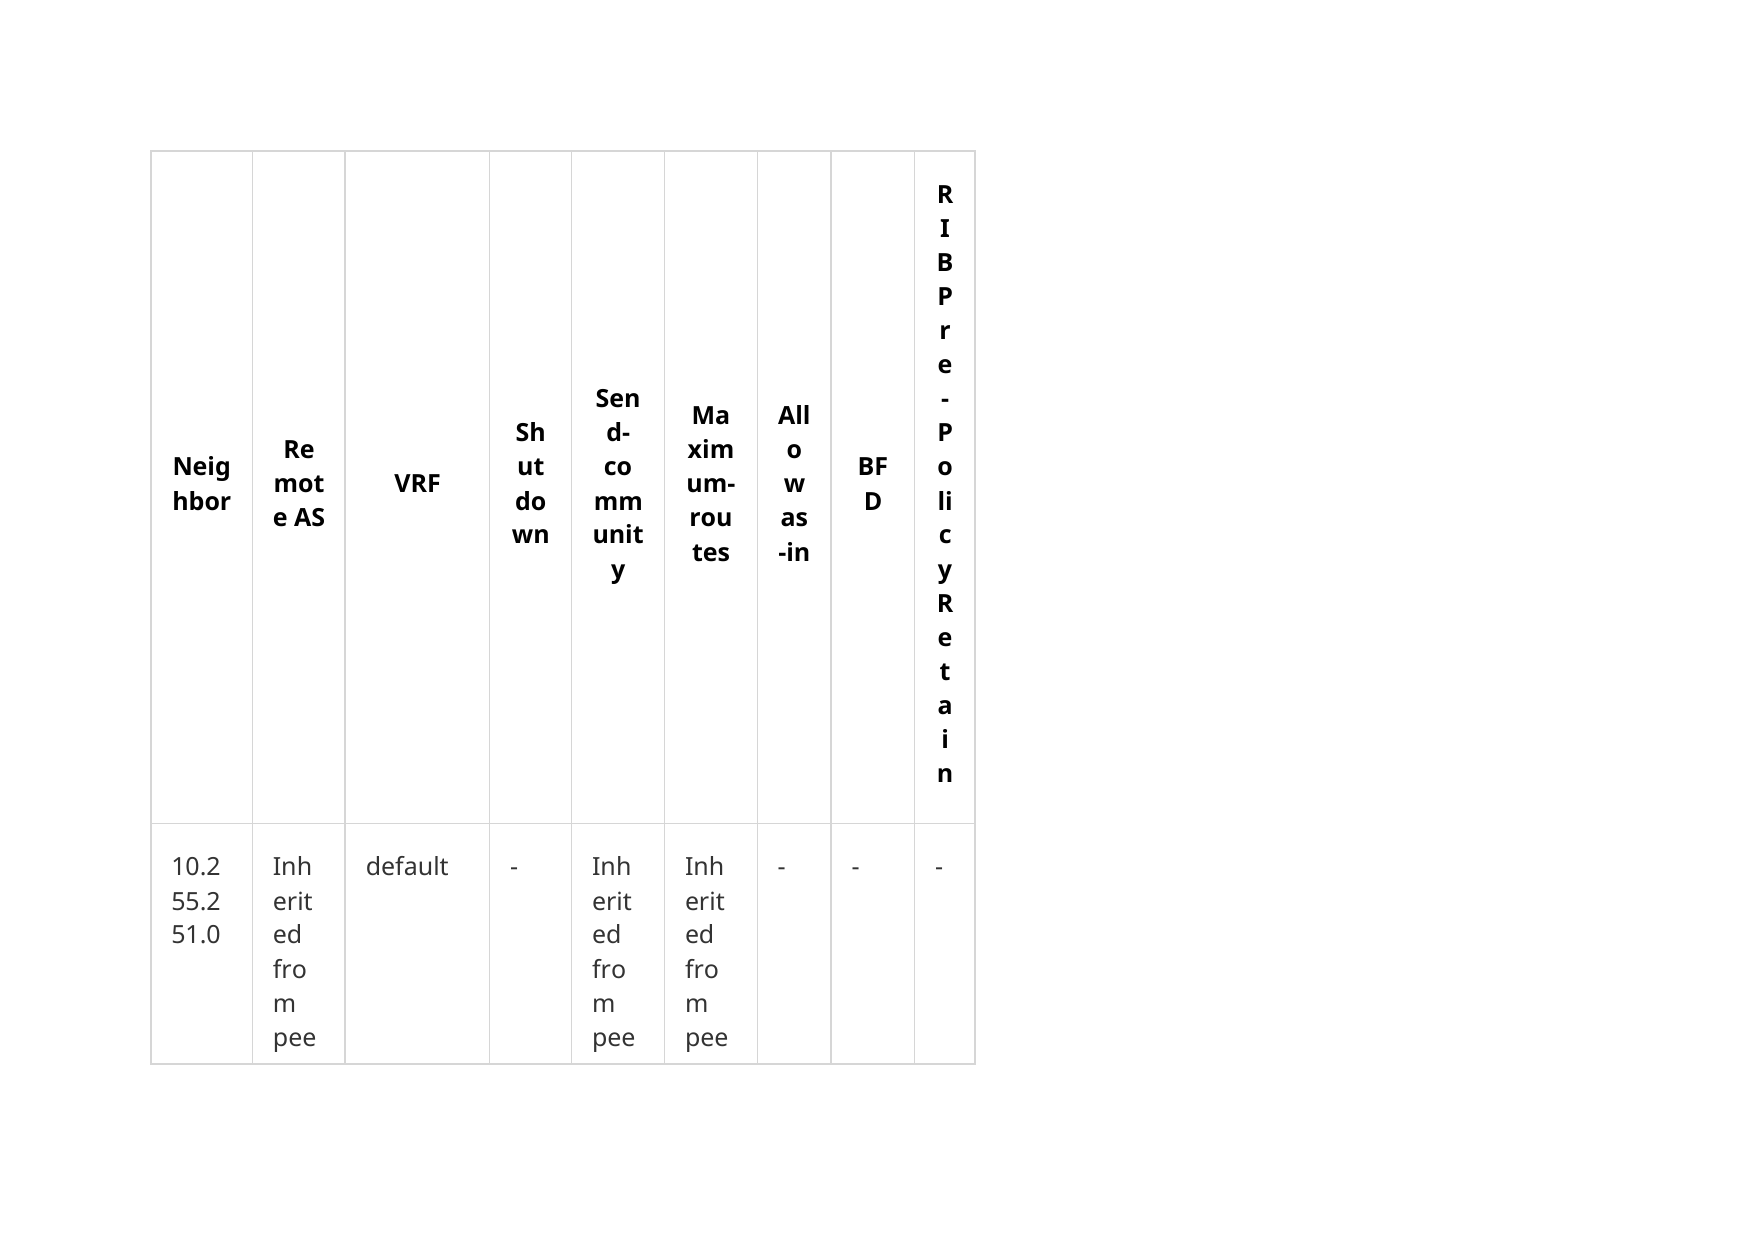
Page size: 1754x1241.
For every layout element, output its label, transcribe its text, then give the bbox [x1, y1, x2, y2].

table_cell - [758, 824, 830, 1063]
table_header Remote AS [253, 152, 344, 822]
table_cell Inherited from peer group MLAG-IPv4-UNDERLAY-PEER [572, 824, 664, 1063]
table_cell - [490, 824, 571, 1063]
table_cell Inherited from peer group MLAG-IPv4-UNDERLAY-PEER [253, 824, 344, 1063]
table_header Maximum-routes [665, 152, 757, 822]
table_header Shutdown [490, 152, 571, 822]
table_cell Inherited from peer group MLAG-IPv4-UNDERLAY-PEER [665, 824, 757, 1063]
table_header Send-community [572, 152, 664, 822]
table_cell - [915, 824, 974, 1063]
table_header Neighbor [152, 152, 252, 822]
table_header BFD [832, 152, 914, 822]
table_cell - [832, 824, 914, 1063]
table_header Allowas-in [758, 152, 830, 822]
table_cell default [346, 824, 489, 1063]
table_header RIB Pre-Policy Retain [915, 152, 974, 822]
table_header VRF [346, 152, 489, 822]
table_cell 10.255.251.0 [152, 824, 252, 1063]
